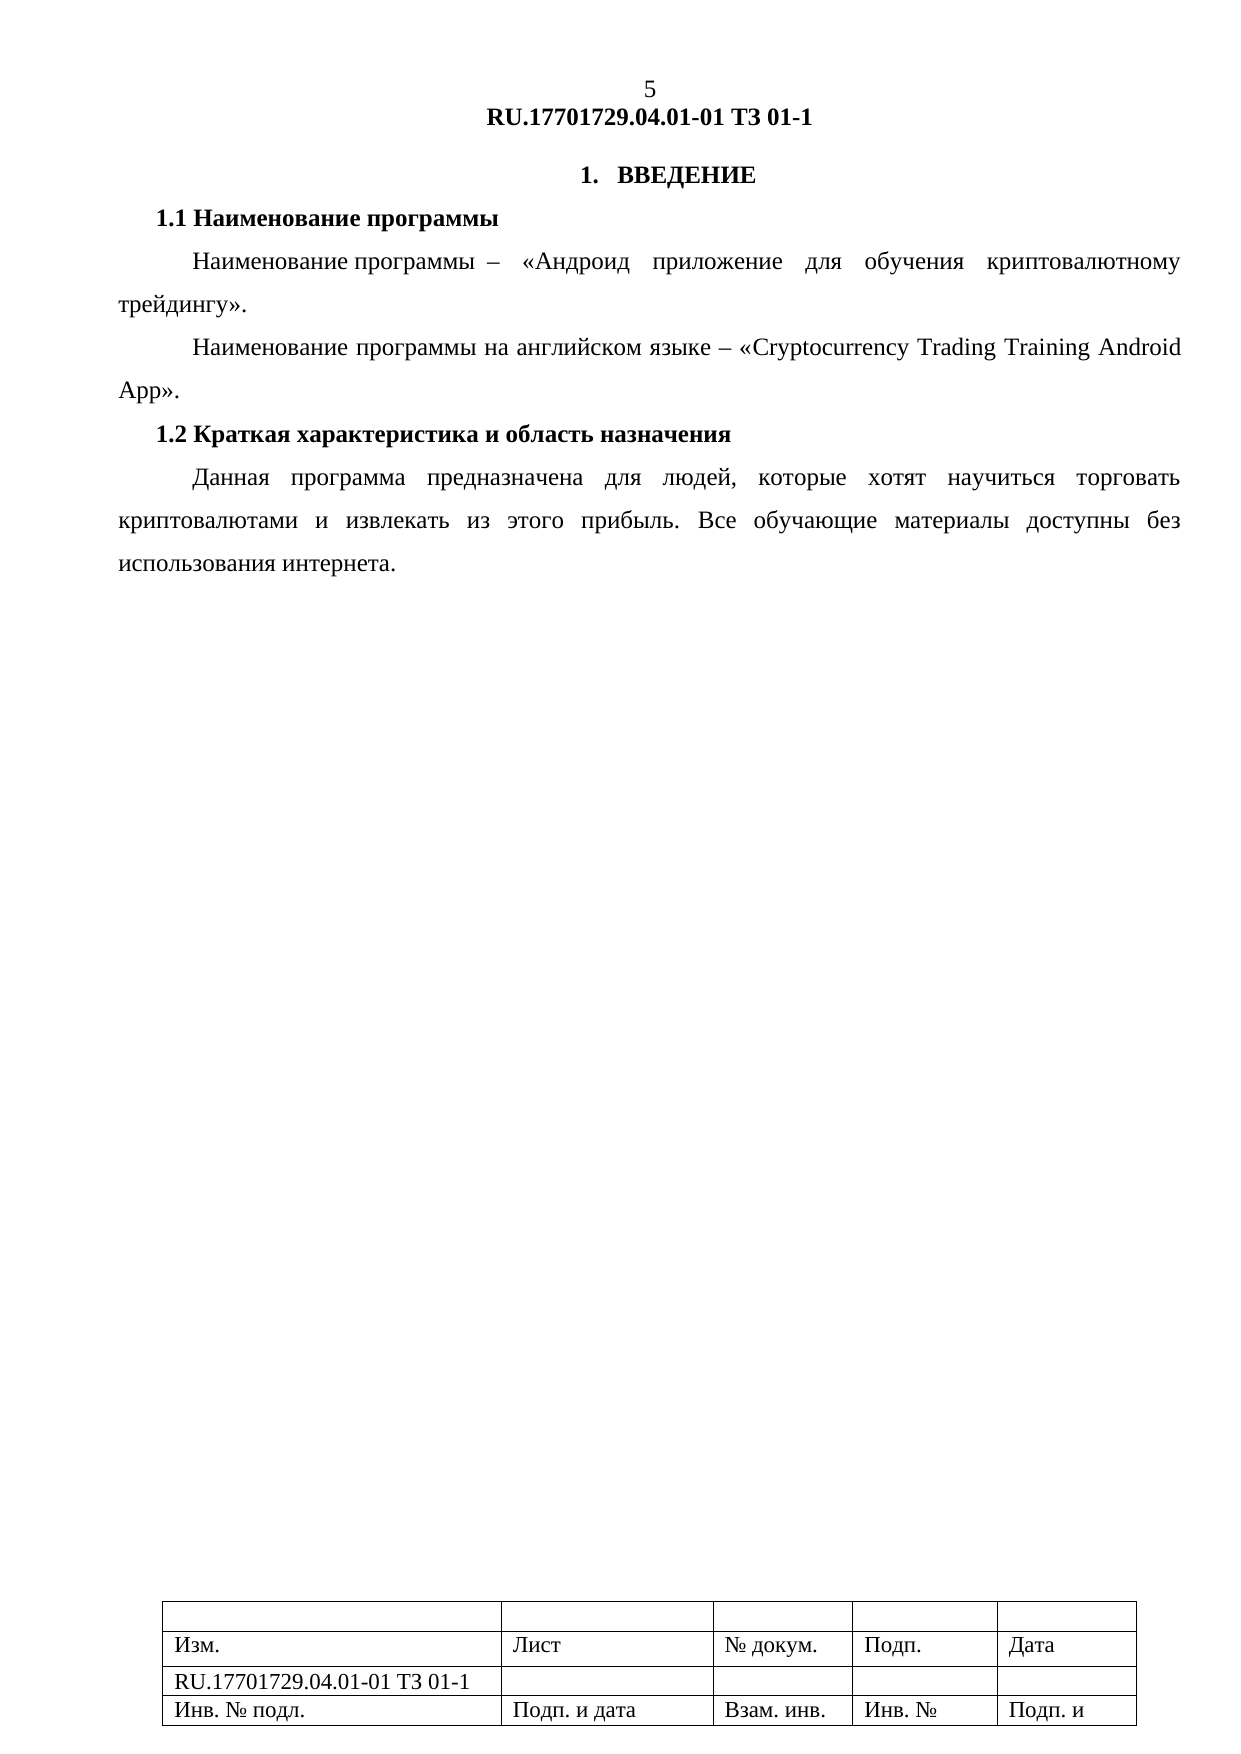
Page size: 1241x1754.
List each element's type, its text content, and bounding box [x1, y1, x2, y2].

list Наименование программы – «Андроид приложение для обучения криптовалютному трейдингу». [118, 246, 1181, 318]
list Краткая характеристика и область назначения [156, 419, 1181, 447]
subtitle ВВЕДЕНИЕ [155, 160, 1181, 189]
list Наименование программы [156, 203, 1181, 232]
list Наименование программы на английском языке – «Cryptocurrency Trading Training Android App». [118, 332, 1181, 404]
text Данная программа предназначена для людей, которые хотят научиться торговать криптовалютами и извлекать из этого прибыль. Все обучающие материалы доступны без использования интернета. [118, 462, 1181, 577]
